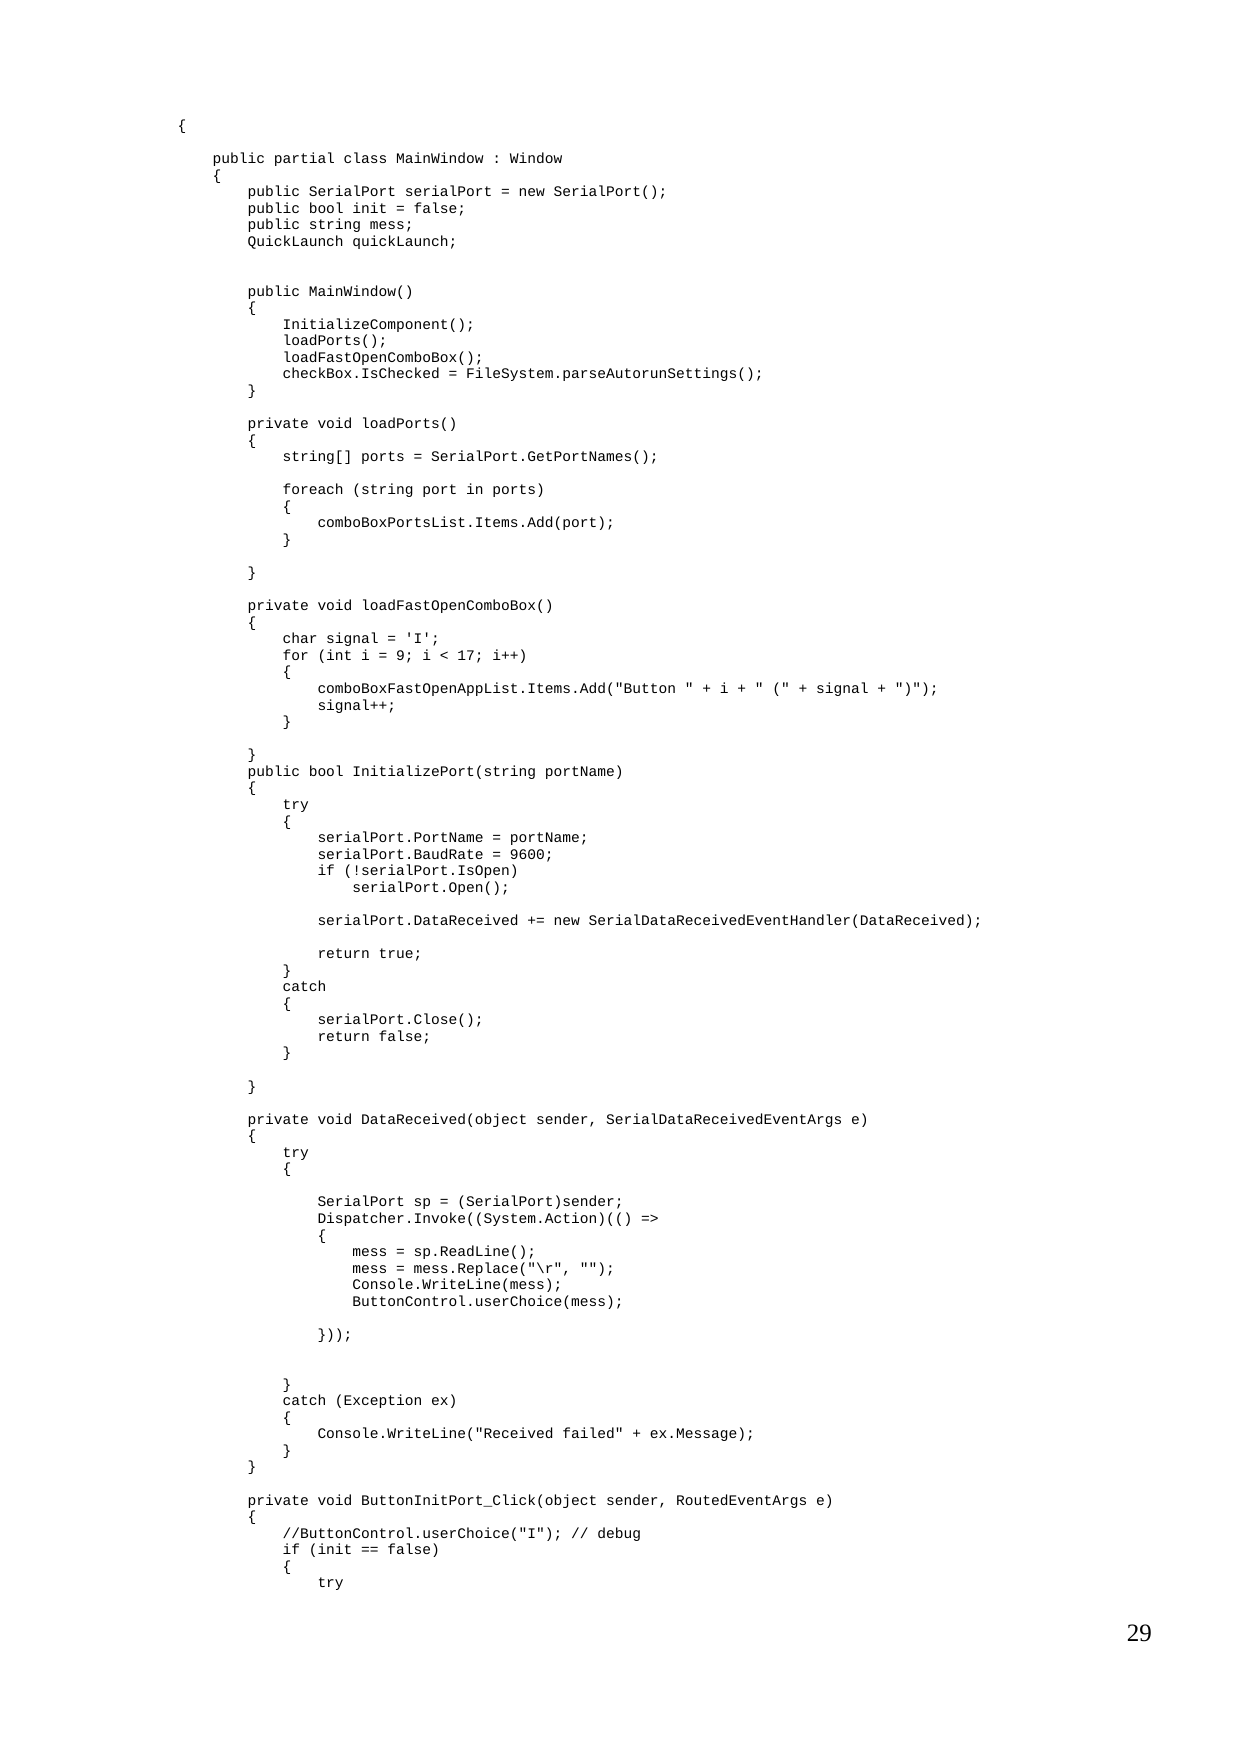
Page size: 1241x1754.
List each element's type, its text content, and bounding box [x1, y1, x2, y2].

text foreach (string port in ports) [177, 482, 1152, 499]
text comboBoxPortsList.Items.Add(port); [177, 516, 1152, 532]
text serialPort.PortName = portName; [177, 830, 1152, 847]
text comboBoxFastOpenAppList.Items.Add("Button " + i + " (" + signal + ")"); [177, 681, 1152, 698]
text QuickLaunch quickLaunch; [177, 234, 1152, 251]
text loadFastOpenComboBox(); [177, 350, 1152, 367]
text } [177, 1460, 1152, 1476]
text mess = sp.ReadLine(); [177, 1244, 1152, 1261]
text public bool InitializePort(string portName) [177, 764, 1152, 781]
text public bool init = false; [177, 201, 1152, 217]
text } [177, 532, 1152, 549]
text try [177, 1145, 1152, 1162]
text char signal = 'I'; [177, 632, 1152, 648]
text { [177, 168, 1152, 184]
text InitializeComponent(); [177, 317, 1152, 333]
text { [177, 499, 1152, 516]
text Console.WriteLine("Received failed" + ex.Message); [177, 1427, 1152, 1443]
text serialPort.BaudRate = 9600; [177, 847, 1152, 863]
text if (!serialPort.IsOpen) [177, 863, 1152, 880]
text { [177, 1509, 1152, 1526]
text catch (Exception ex) [177, 1393, 1152, 1410]
text { [177, 781, 1152, 797]
text public MainWindow() [177, 284, 1152, 300]
text Dispatcher.Invoke((System.Action)(() => [177, 1211, 1152, 1228]
text } [177, 1079, 1152, 1095]
text checkBox.IsChecked = FileSystem.parseAutorunSettings(); [177, 367, 1152, 383]
text private void ButtonInitPort_Click(object sender, RoutedEventArgs e) [177, 1493, 1152, 1509]
text { [177, 433, 1152, 449]
text private void DataReceived(object sender, SerialDataReceivedEventArgs e) [177, 1112, 1152, 1128]
text } [177, 565, 1152, 582]
text } [177, 383, 1152, 400]
text } [177, 747, 1152, 764]
text { [177, 665, 1152, 681]
text for (int i = 9; i < 17; i++) [177, 648, 1152, 665]
text { [177, 1128, 1152, 1145]
text signal++; [177, 698, 1152, 714]
text return false; [177, 1029, 1152, 1046]
text //ButtonControl.userChoice("I"); // debug [177, 1526, 1152, 1542]
text { [177, 1228, 1152, 1244]
text { [177, 814, 1152, 830]
text ButtonControl.userChoice(mess); [177, 1294, 1152, 1311]
text { [177, 300, 1152, 317]
text private void loadPorts() [177, 416, 1152, 433]
text Console.WriteLine(mess); [177, 1277, 1152, 1294]
text { [177, 1410, 1152, 1427]
text serialPort.Close(); [177, 1012, 1152, 1029]
text } [177, 714, 1152, 731]
text if (init == false) [177, 1542, 1152, 1559]
text public partial class MainWindow : Window [177, 151, 1152, 168]
text { [177, 1559, 1152, 1576]
text try [177, 1576, 1152, 1592]
text private void loadFastOpenComboBox() [177, 598, 1152, 615]
text return true; [177, 946, 1152, 963]
text catch [177, 979, 1152, 996]
text { [177, 1162, 1152, 1178]
text } [177, 1443, 1152, 1460]
text mess = mess.Replace("\r", ""); [177, 1261, 1152, 1277]
text public string mess; [177, 217, 1152, 234]
text } [177, 1046, 1152, 1062]
text } [177, 1377, 1152, 1393]
text })); [177, 1327, 1152, 1344]
text { [177, 118, 1152, 135]
text { [177, 996, 1152, 1012]
text public SerialPort serialPort = new SerialPort(); [177, 184, 1152, 201]
text string[] ports = SerialPort.GetPortNames(); [177, 449, 1152, 466]
text loadPorts(); [177, 333, 1152, 350]
text serialPort.DataReceived += new SerialDataReceivedEventHandler(DataReceived); [177, 913, 1152, 930]
text serialPort.Open(); [177, 880, 1152, 897]
text } [177, 963, 1152, 979]
text { [177, 615, 1152, 632]
text try [177, 797, 1152, 814]
text SerialPort sp = (SerialPort)sender; [177, 1195, 1152, 1211]
